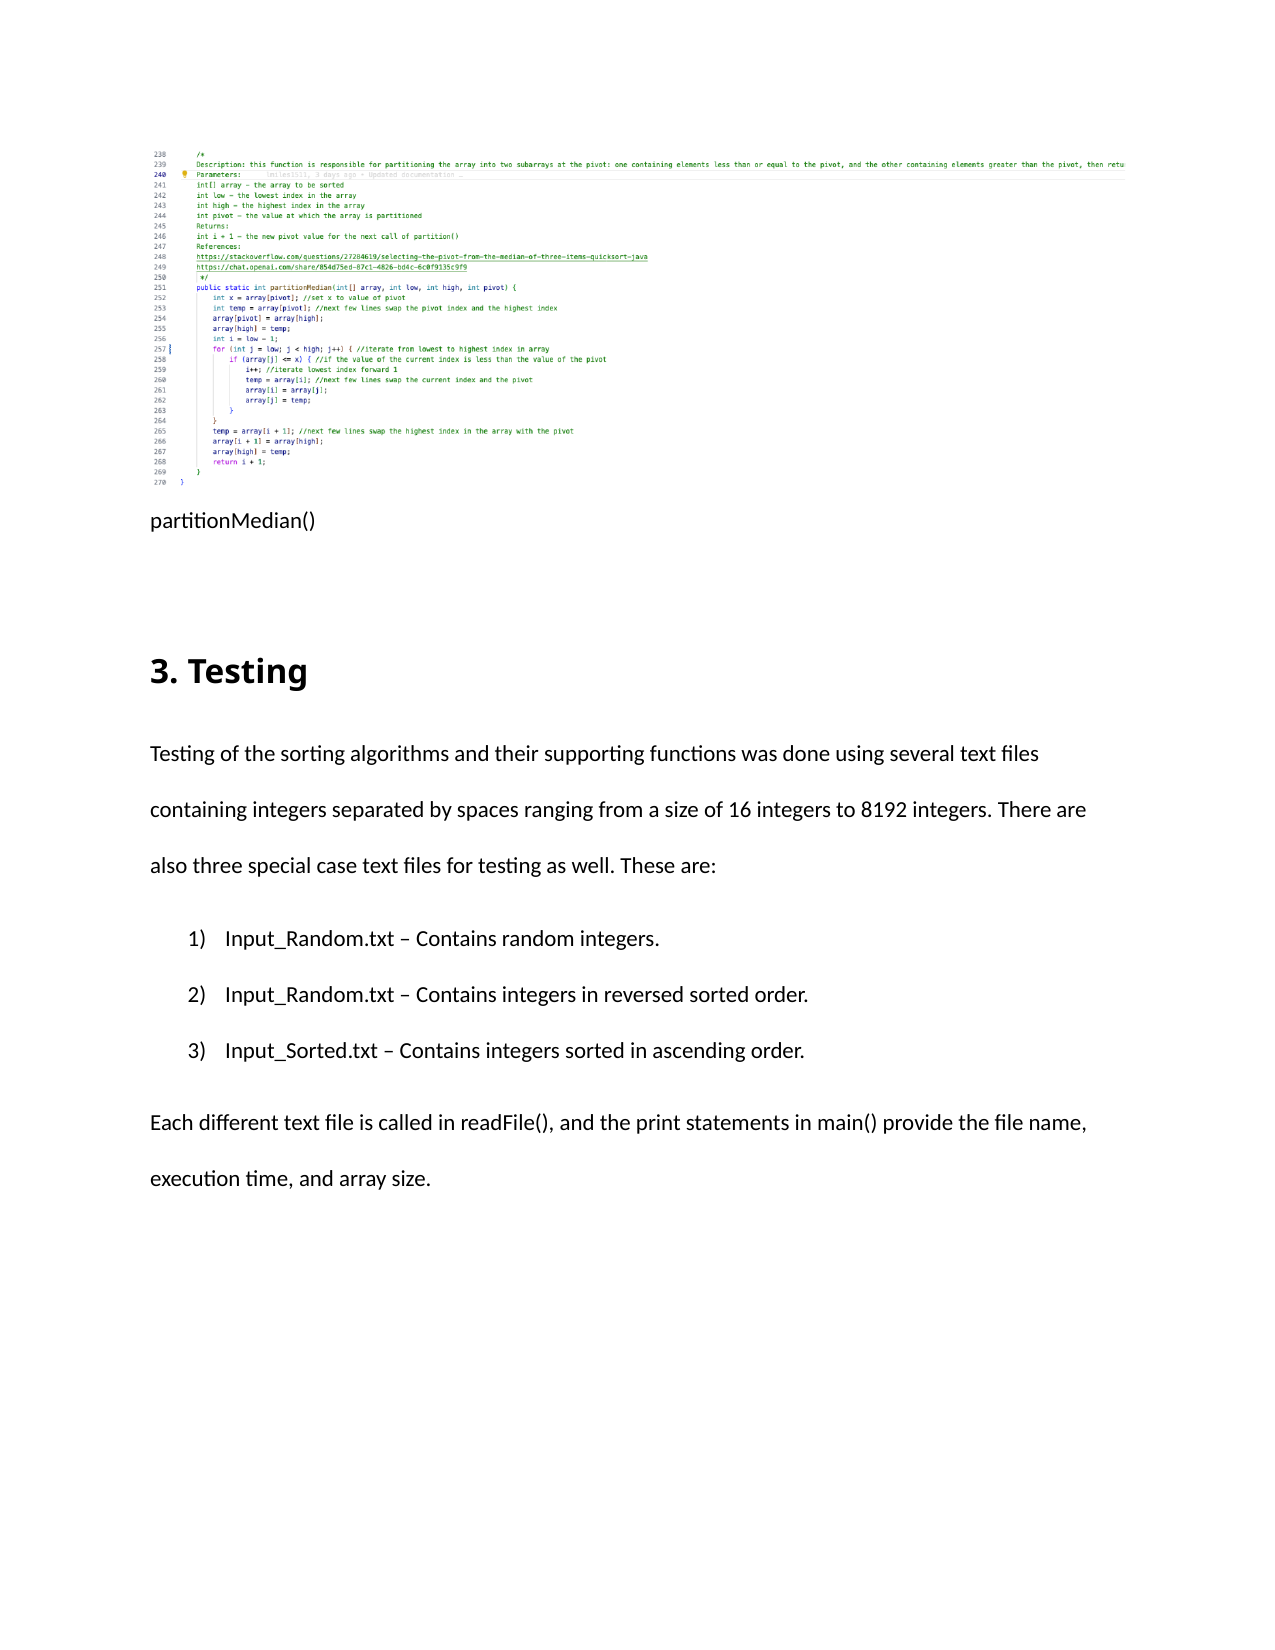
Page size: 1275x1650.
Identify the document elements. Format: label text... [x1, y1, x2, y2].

subtitle Testing [150, 648, 1125, 693]
list Input_Random.txt – Contains integers in reversed sorted order. [187, 980, 1125, 1008]
list Input_Random.txt – Contains random integers. [187, 924, 1125, 952]
list Input_Sorted.txt – Contains integers sorted in ascending order. [187, 1036, 1125, 1064]
text Each different text file is called in readFile(), and the print statements in main() provide the file name, execution time, and array size. [150, 1108, 1125, 1193]
picture [150, 150, 1125, 489]
text partitionMedian() [150, 506, 1125, 534]
text Testing of the sorting algorithms and their supporting functions was done using several text files containing integers separated by spaces ranging from a size of 16 integers to 8192 integers. There are also three special case text files for testing as well. These are: [150, 739, 1125, 879]
